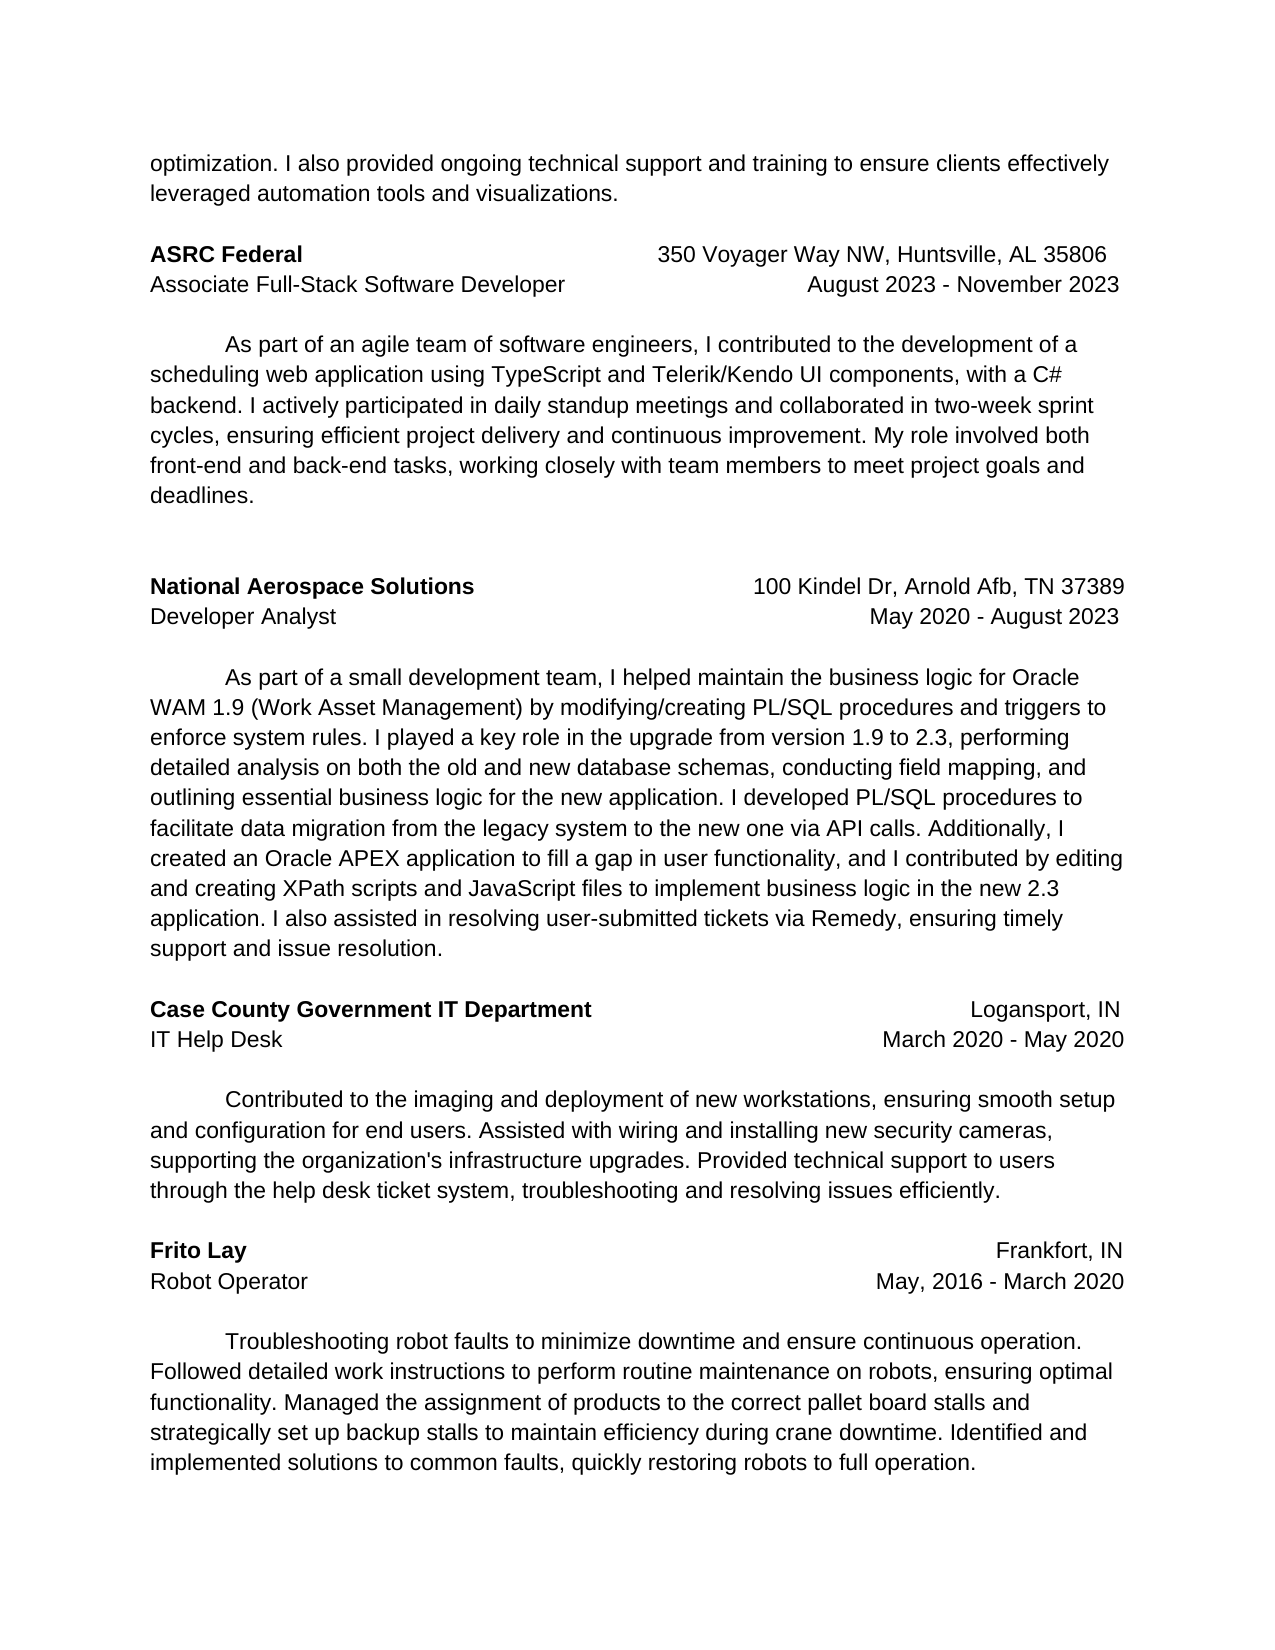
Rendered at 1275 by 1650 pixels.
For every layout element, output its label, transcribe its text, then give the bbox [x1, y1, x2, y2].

text IT Help Desk March 2020 - May 2020 [150, 1026, 1125, 1052]
text As part of a small development team, I helped maintain the business logic for Oracle WAM 1.9 (Work Asset Management) by modifying/creating PL/SQL procedures and triggers to enforce system rules. I played a key role in the upgrade from version 1.9 to 2.3, performing detailed analysis on both the old and new database schemas, conducting field mapping, and outlining essential business logic for the new application. I developed PL/SQL procedures to facilitate data migration from the legacy system to the new one via API calls. Additionally, I created an Oracle APEX application to fill a gap in user functionality, and I contributed by editing and creating XPath scripts and JavaScript files to implement business logic in the new 2.3 application. I also assisted in resolving user-submitted tickets via Remedy, ensuring timely support and issue resolution. [150, 663, 1125, 962]
text Robot Operator May, 2016 - March 2020 [150, 1268, 1125, 1294]
text National Aerospace Solutions 100 Kindel Dr, Arnold Afb, TN 37389 [150, 543, 1125, 599]
text As part of an agile team of software engineers, I contributed to the development of a scheduling web application using TypeScript and Telerik/Kendo UI components, with a C# backend. I actively participated in daily standup meetings and collaborated in two-week sprint cycles, ensuring efficient project delivery and continuous improvement. My role involved both front-end and back-end tasks, working closely with team members to meet project goals and deadlines. [150, 331, 1125, 539]
text ASRC Federal 350 Voyager Way NW, Huntsville, AL 35806 [150, 241, 1125, 267]
text Case County Government IT Department Logansport, IN [150, 996, 1125, 1022]
text Troubleshooting robot faults to minimize downtime and ensure continuous operation. Followed detailed work instructions to perform routine maintenance on robots, ensuring optimal functionality. Managed the assignment of products to the correct pallet board stalls and strategically set up backup stalls to maintain efficiency during crane downtime. Identified and implemented solutions to common faults, quickly restoring robots to full operation. [150, 1328, 1125, 1475]
text Developer Analyst May 2020 - August 2023 [150, 603, 1125, 629]
text Frito Lay Frankfort, IN [150, 1237, 1125, 1264]
text Associate Full-Stack Software Developer August 2023 - November 2023 [150, 271, 1125, 297]
